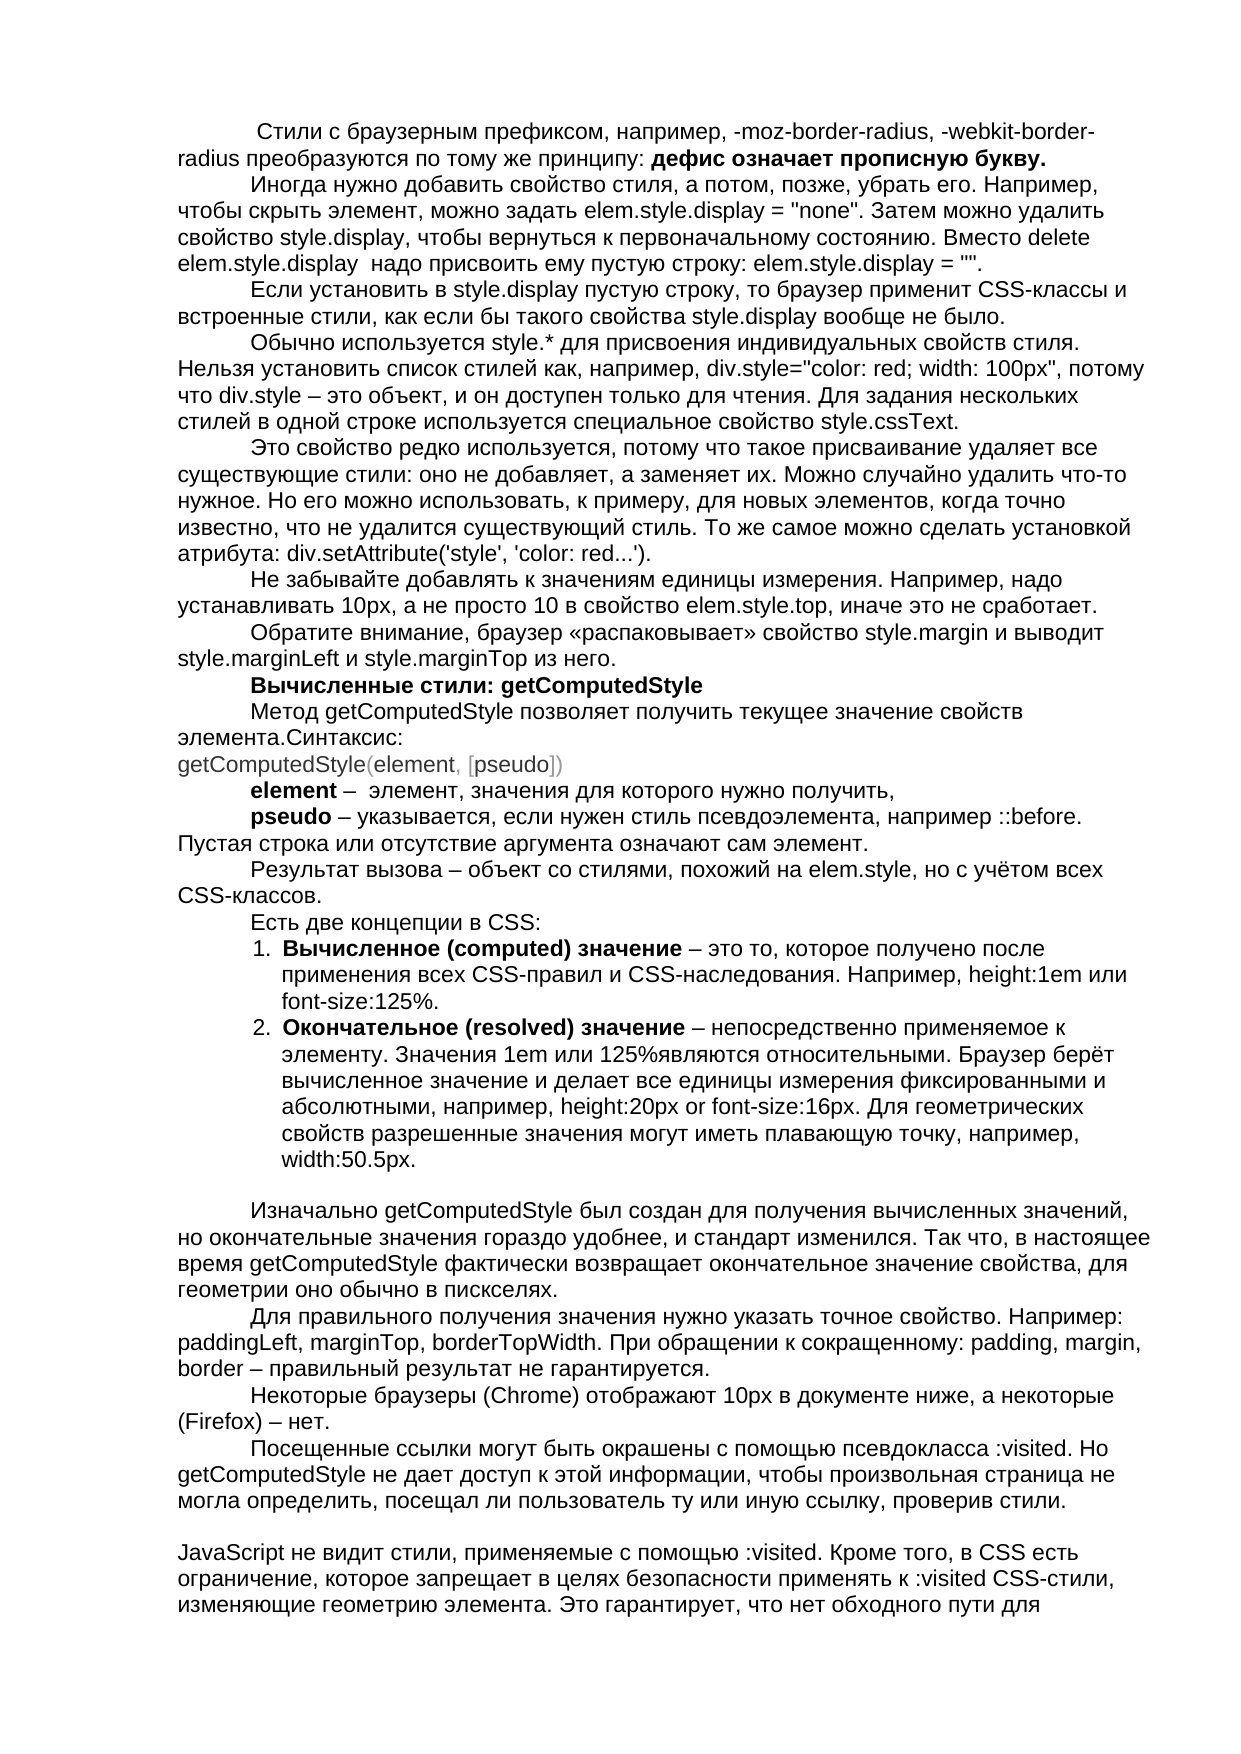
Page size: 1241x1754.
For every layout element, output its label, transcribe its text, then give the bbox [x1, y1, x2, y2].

text getComputedStyle(element, [pseudo]) [177, 751, 1152, 777]
text Некоторые браузеры (Chrome) отображают 10px в документе ниже, а некоторые (Firefox) – нет. [177, 1382, 1152, 1434]
text Посещенные ссылки могут быть окрашены с помощью псевдокласса :visited. Но getComputedStyle не дает доступ к этой информации, чтобы произвольная страница не могла определить, посещал ли пользователь ту или иную ссылку, проверив стили. [177, 1434, 1152, 1513]
text Вычисленные стили: getComputedStyle [177, 672, 1152, 698]
text pseudo – указывается, если нужен стиль псевдоэлемента, например ::before. Пустая строка или отсутствие аргумента означают сам элемент. [177, 803, 1152, 856]
text Обычно используется style.* для присвоения индивидуальных свойств стиля. Нельзя установить список стилей как, например, div.style="color: red; width: 100px", потому что div.style – это объект, и он доступен только для чтения. Для задания нескольких стилей в одной строке используется специальное свойство style.cssText. [177, 329, 1152, 434]
text Это свойство редко используется, потому что такое присваивание удаляет все существующие стили: оно не добавляет, а заменяет их. Можно случайно удалить что-то нужное. Но его можно использовать, к примеру, для новых элементов, когда точно известно, что не удалится существующий стиль. То же самое можно сделать установкой атрибута: div.setAttribute('style', 'color: red...'). [177, 434, 1152, 566]
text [177, 1538, 1152, 1618]
text Есть две концепции в CSS: [177, 909, 1152, 935]
text Результат вызова – объект со стилями, похожий на elem.style, но с учётом всех CSS-классов. [177, 856, 1152, 909]
text Иногда нужно добавить свойство стиля, а потом, позже, убрать его. Например, чтобы скрыть элемент, можно задать elem.style.display = "none". Затем можно удалить свойство style.display, чтобы вернуться к первоначальному состоянию. Вместо delete elem.style.display надо присвоить ему пустую строку: elem.style.display = "". [177, 171, 1152, 276]
text Метод getComputedStyle позволяет получить текущее значение свойств элемента.Синтаксис: [177, 698, 1152, 751]
text 1. Вычисленное (computed) значение – это то, которое получено после применения всех CSS-правил и CSS-наследования. Например, height:1em или font-size:125%. [252, 935, 1152, 1014]
text Обратите внимание, браузер «распаковывает» свойство style.margin и выводит style.marginLeft и style.marginTop из него. [177, 619, 1152, 672]
text Для правильного получения значения нужно указать точное свойство. Например: paddingLeft, marginTop, borderTopWidth. При обращении к сокращенному: padding, margin, border – правильный результат не гарантируется. [177, 1303, 1152, 1382]
text Стили с браузерным префиксом, например, -moz-border-radius, -webkit-border-radius преобразуются по тому же принципу: дефис означает прописную букву. [177, 118, 1152, 171]
text element – элемент, значения для которого нужно получить, [177, 777, 1152, 803]
text Не забывайте добавлять к значениям единицы измерения. Например, надо устанавливать 10px, а не просто 10 в свойство elem.style.top, иначе это не сработает. [177, 566, 1152, 619]
text 2. Окончательное (resolved) значение – непосредственно применяемое к элементу. Значения 1em или 125%являются относительными. Браузер берёт вычисленное значение и делает все единицы измерения фиксированными и абсолютными, например, height:20px or font-size:16px. Для геометрических свойств разрешенные значения могут иметь плавающую точку, например, width:50.5px. [252, 1014, 1152, 1172]
text Изначально getComputedStyle был создан для получения вычисленных значений, но окончательные значения гораздо удобнее, и стандарт изменился. Так что, в настоящее время getComputedStyle фактически возвращает окончательное значение свойства, для геометрии оно обычно в пискселях. [177, 1197, 1152, 1303]
text Если установить в style.display пустую строку, то браузер применит CSS-классы и встроенные стили, как если бы такого свойства style.display вообще не было. [177, 276, 1152, 329]
